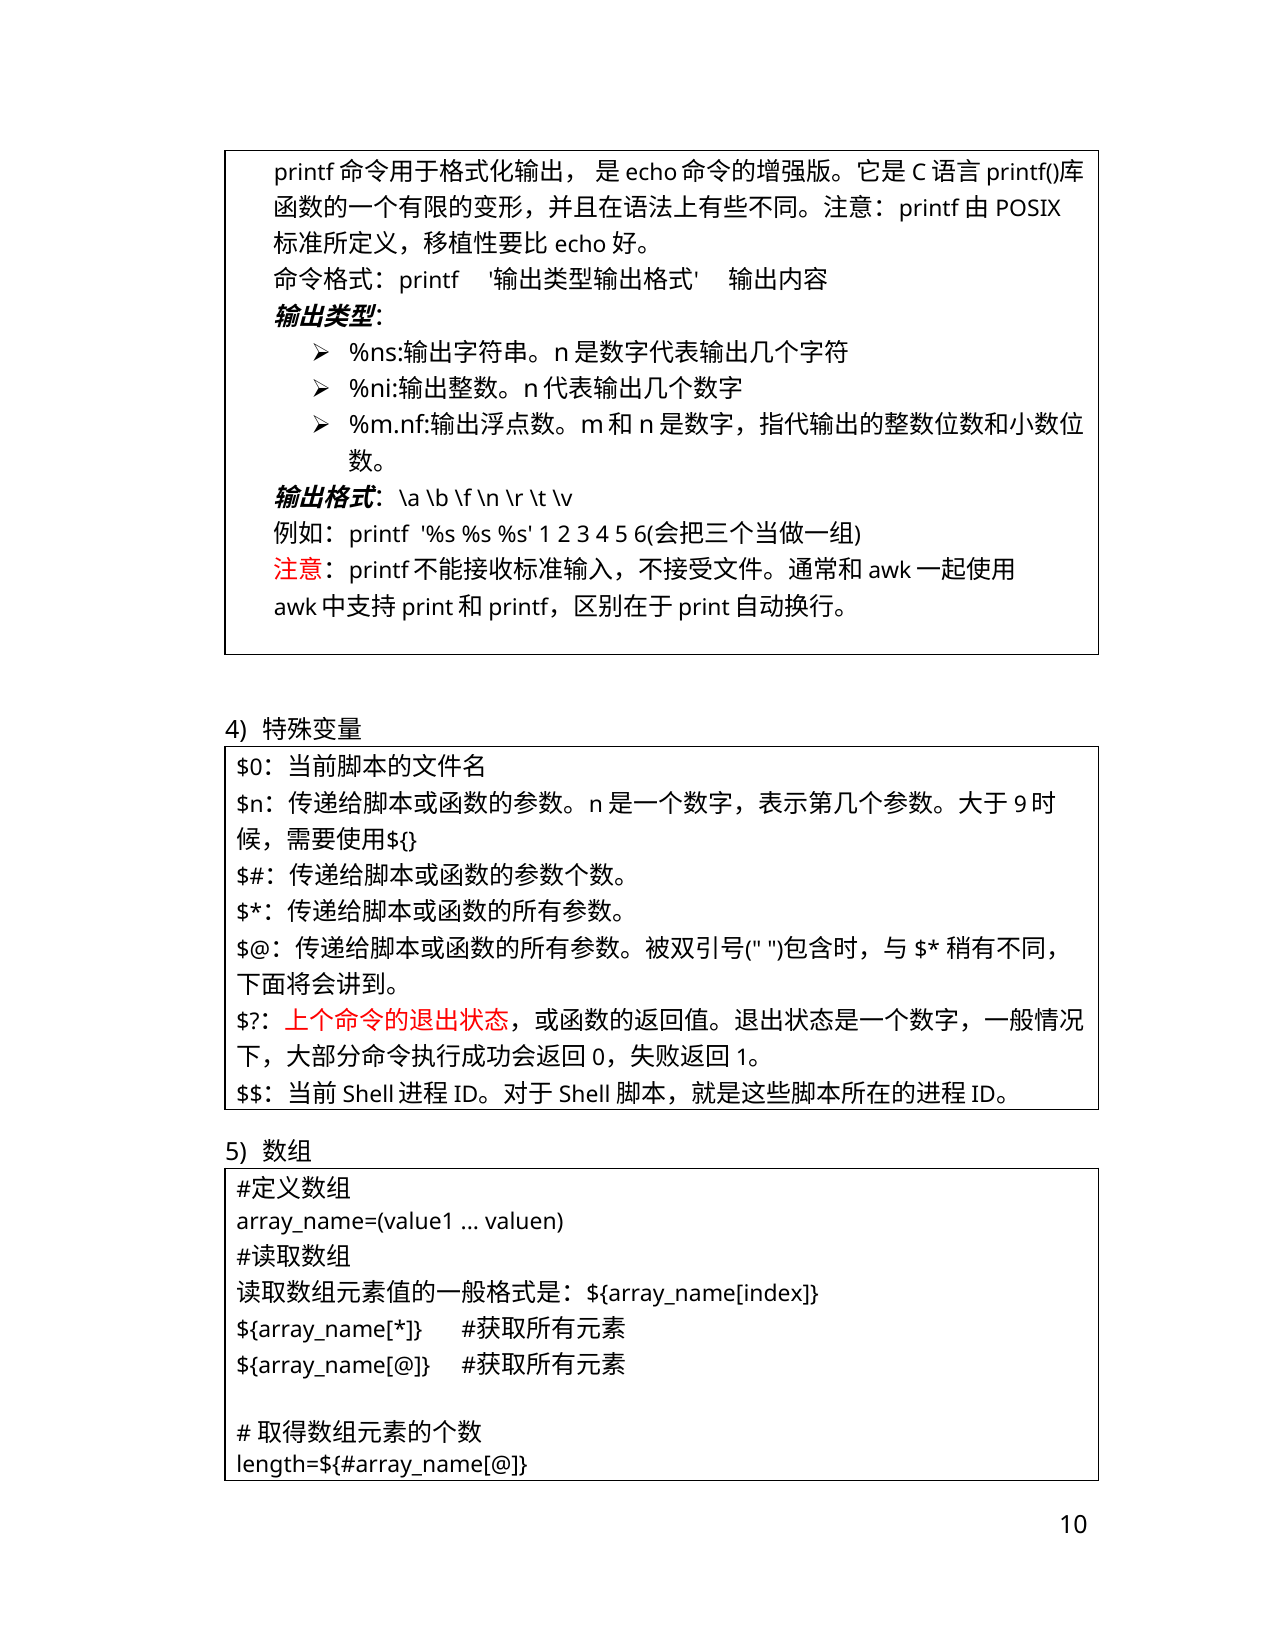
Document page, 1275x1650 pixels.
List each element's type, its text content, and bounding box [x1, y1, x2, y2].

subtitle 数组 [225, 1131, 1087, 1167]
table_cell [226, 151, 1098, 653]
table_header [226, 1169, 1098, 1480]
table_header $0：当前脚本的文件名 $n：传递给脚本或函数的参数。n 是一个数字，表示第几个参数。大于9时候，需要使用${} $#：传递给脚本或函数的参数个数。 $*：传递给脚本或函数的所有参数。 $@：传递给脚本或函数的所有参数。被双引号(" ")包含时，与 $* 稍有不同，下面将会讲到。 $?：上个命令的退出状态，或函数的返回值。退出状态是一个数字，一般情况下，大部分命令执行成功会返回 0，失败返回 1。 $$：当前Shell进程ID。对于 Shell 脚本，就是这些脚本所在的进程ID。 [226, 747, 1098, 1109]
subtitle 特殊变量 [225, 709, 1087, 746]
